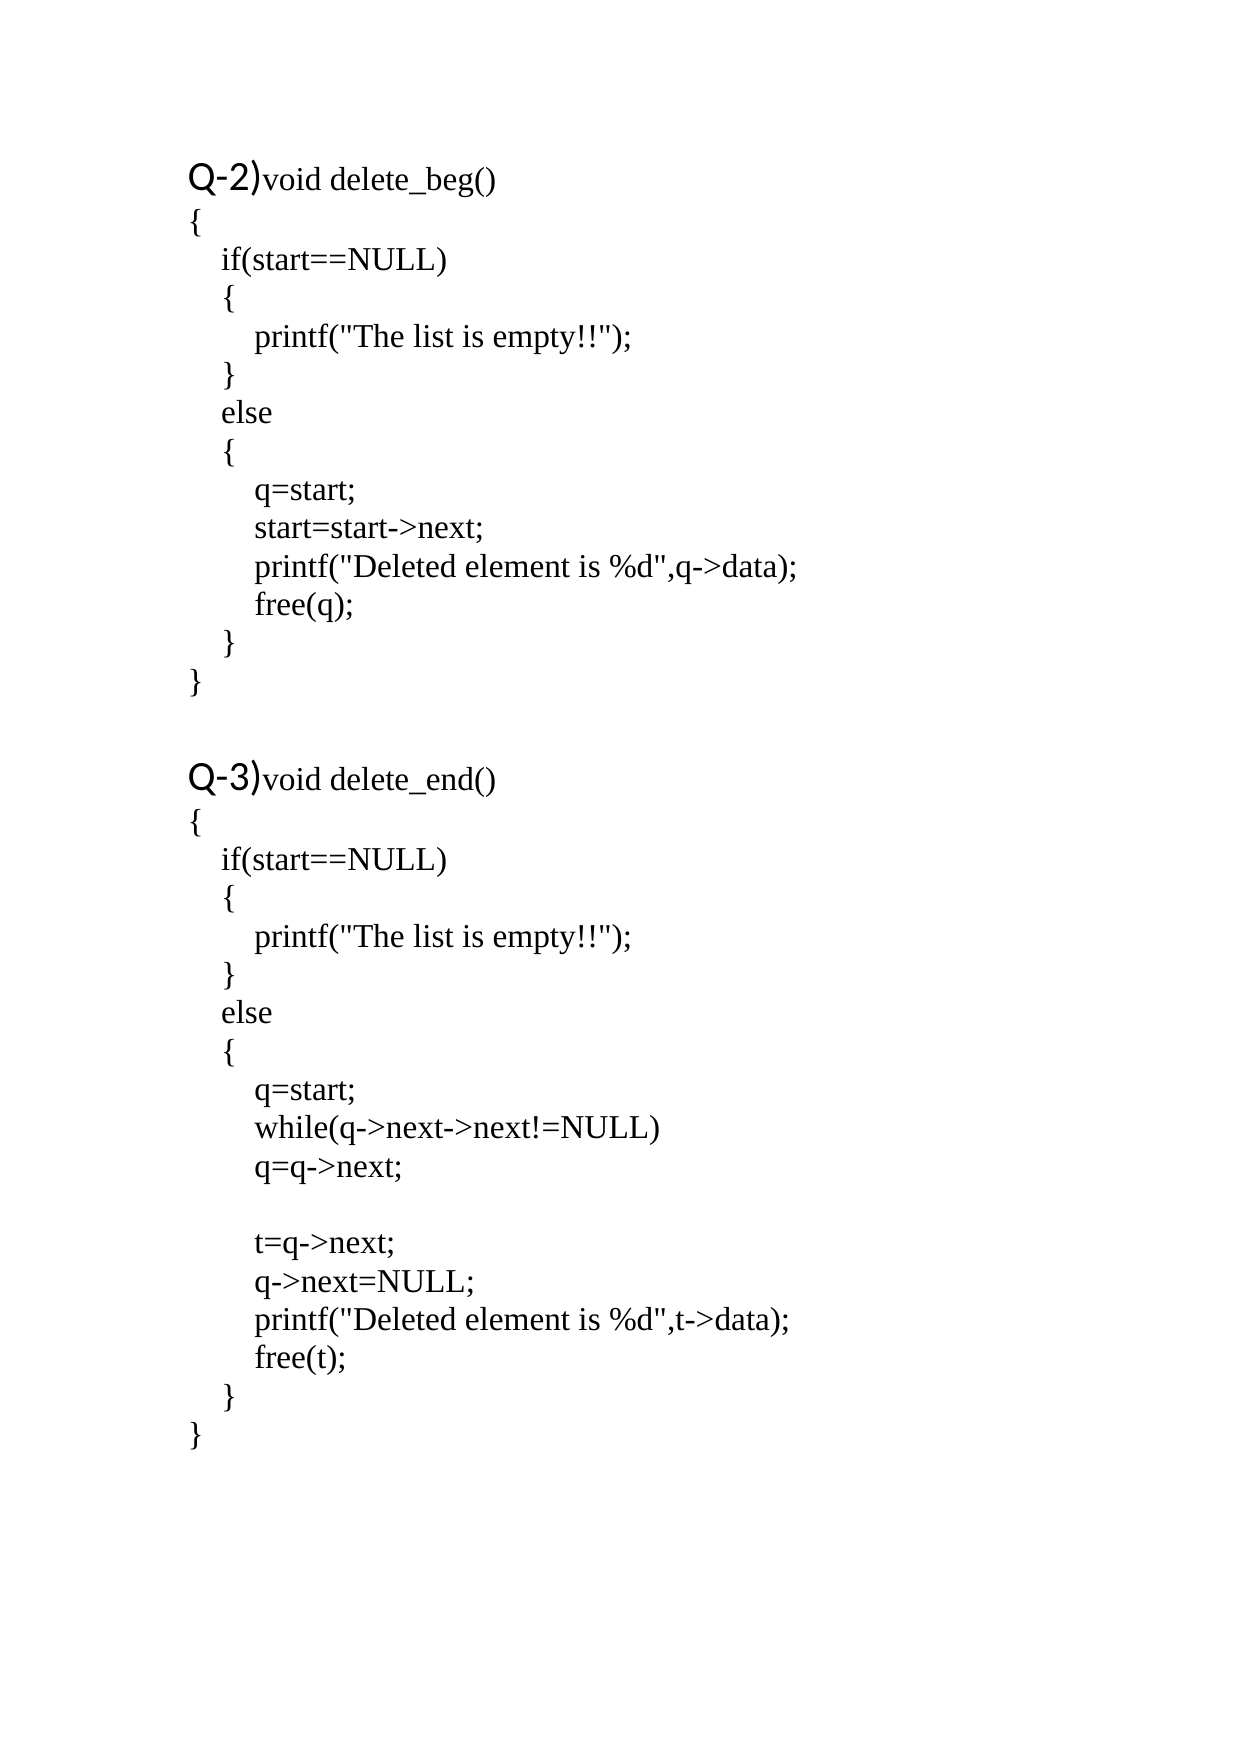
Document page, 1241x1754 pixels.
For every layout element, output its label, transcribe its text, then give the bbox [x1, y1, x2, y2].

text q=start; [187, 1069, 1053, 1107]
text else [187, 992, 1053, 1031]
text printf("Deleted element is %d",t->data); [187, 1299, 1053, 1337]
text Q-2)void delete_beg() [187, 150, 1053, 201]
text if(start==NULL) [187, 239, 1053, 277]
text { [187, 1031, 1053, 1069]
text printf("Deleted element is %d",q->data); [187, 546, 1053, 584]
text free(t); [187, 1337, 1053, 1376]
text } [187, 1376, 1053, 1414]
text } [187, 622, 1053, 661]
text if(start==NULL) [187, 839, 1053, 877]
text t=q->next; [187, 1222, 1053, 1261]
text start=start->next; [187, 507, 1053, 546]
text q=q->next; [187, 1146, 1053, 1184]
text printf("The list is empty!!"); [187, 316, 1053, 354]
text { [187, 201, 1053, 239]
text printf("The list is empty!!"); [187, 916, 1053, 954]
text { [187, 877, 1053, 916]
text while(q->next->next!=NULL) [187, 1107, 1053, 1146]
text } [187, 954, 1053, 992]
text Q-3)void delete_end() [187, 750, 1053, 801]
text } [187, 1414, 1053, 1452]
text { [187, 801, 1053, 839]
text { [187, 431, 1053, 469]
text } [187, 661, 1053, 699]
text else [187, 392, 1053, 431]
text } [187, 354, 1053, 392]
text free(q); [187, 584, 1053, 622]
text { [187, 277, 1053, 316]
text q->next=NULL; [187, 1261, 1053, 1299]
text q=start; [187, 469, 1053, 507]
